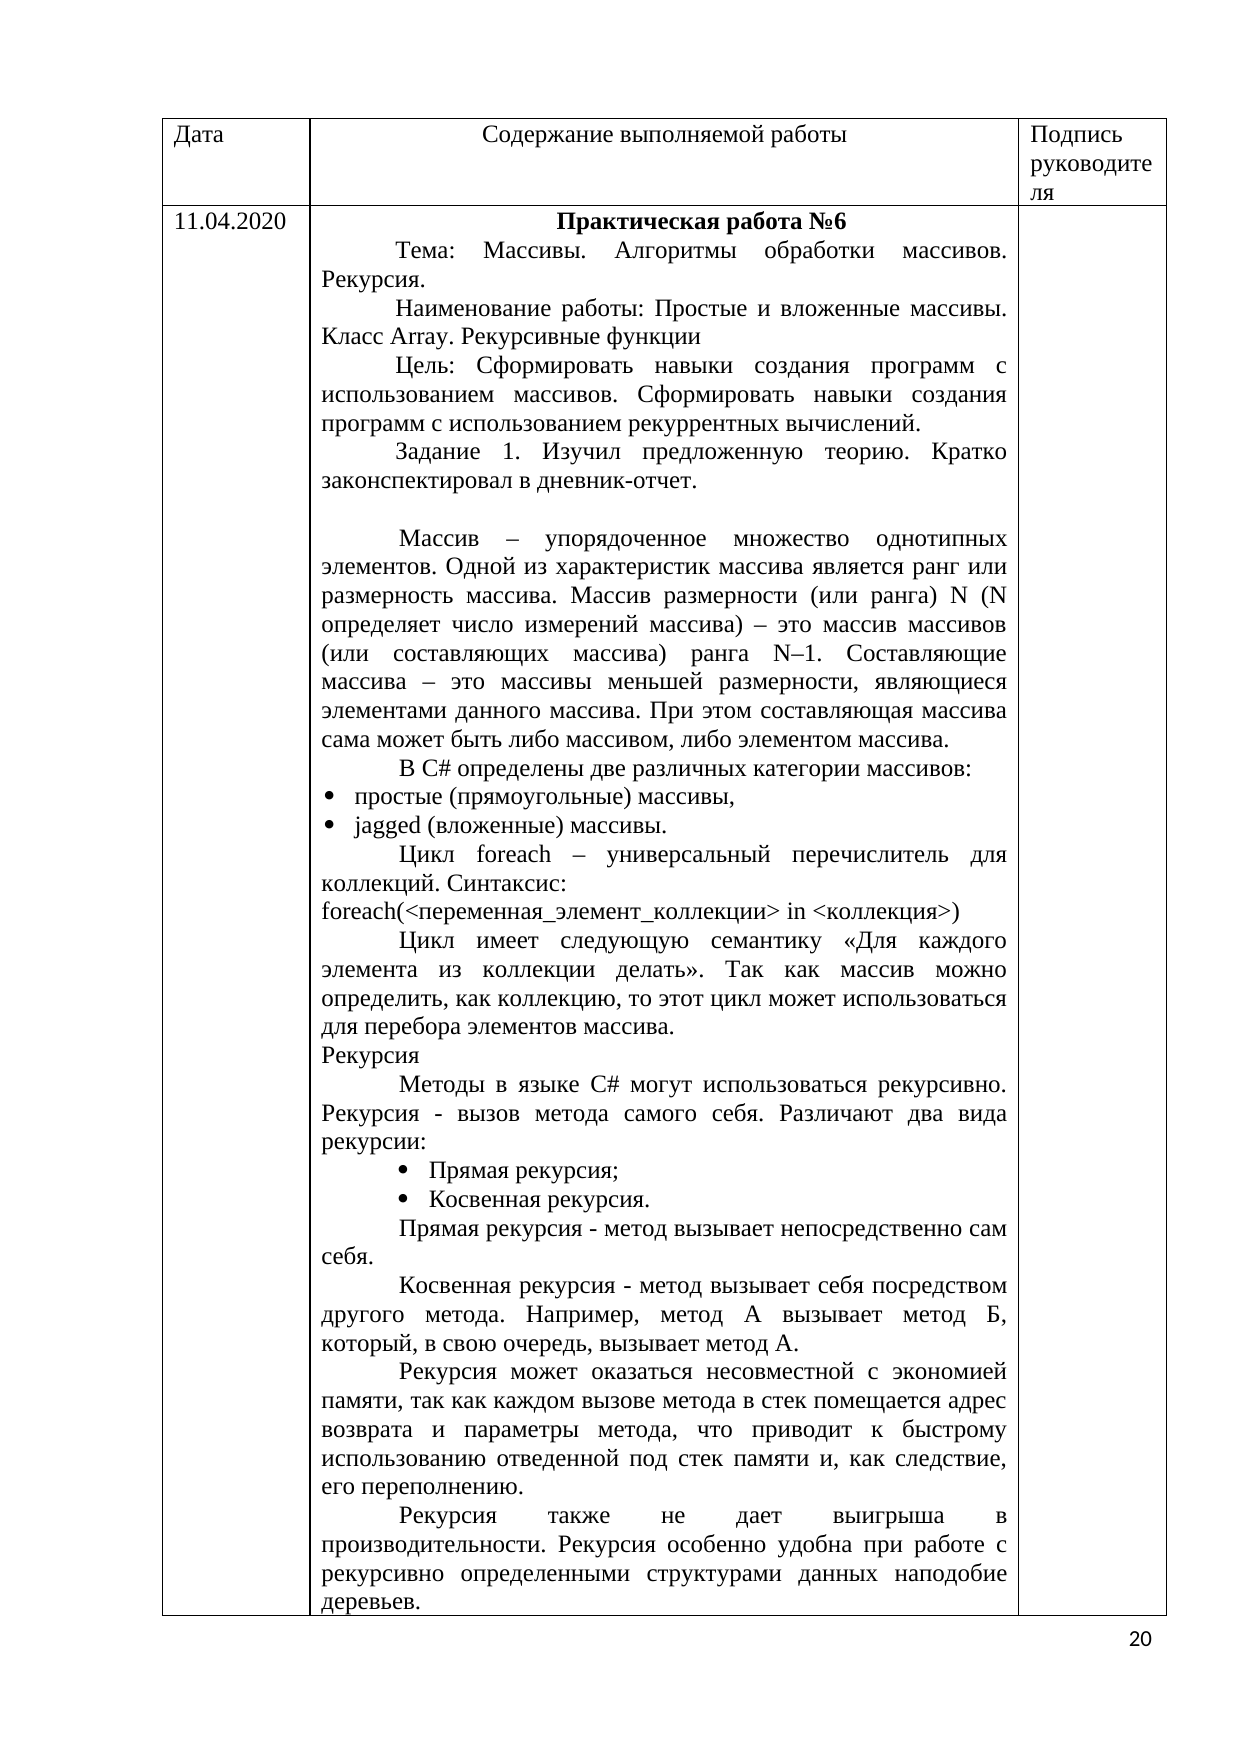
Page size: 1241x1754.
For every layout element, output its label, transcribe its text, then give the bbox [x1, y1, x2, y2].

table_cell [311, 206, 1018, 1615]
table_header Содержание выполняемой работы [311, 119, 1018, 205]
table_cell 11.04.2020 [163, 206, 309, 1615]
table_header Дата [163, 119, 309, 205]
table_cell [1019, 206, 1166, 1615]
table_header Подпись руководителя [1019, 119, 1166, 205]
